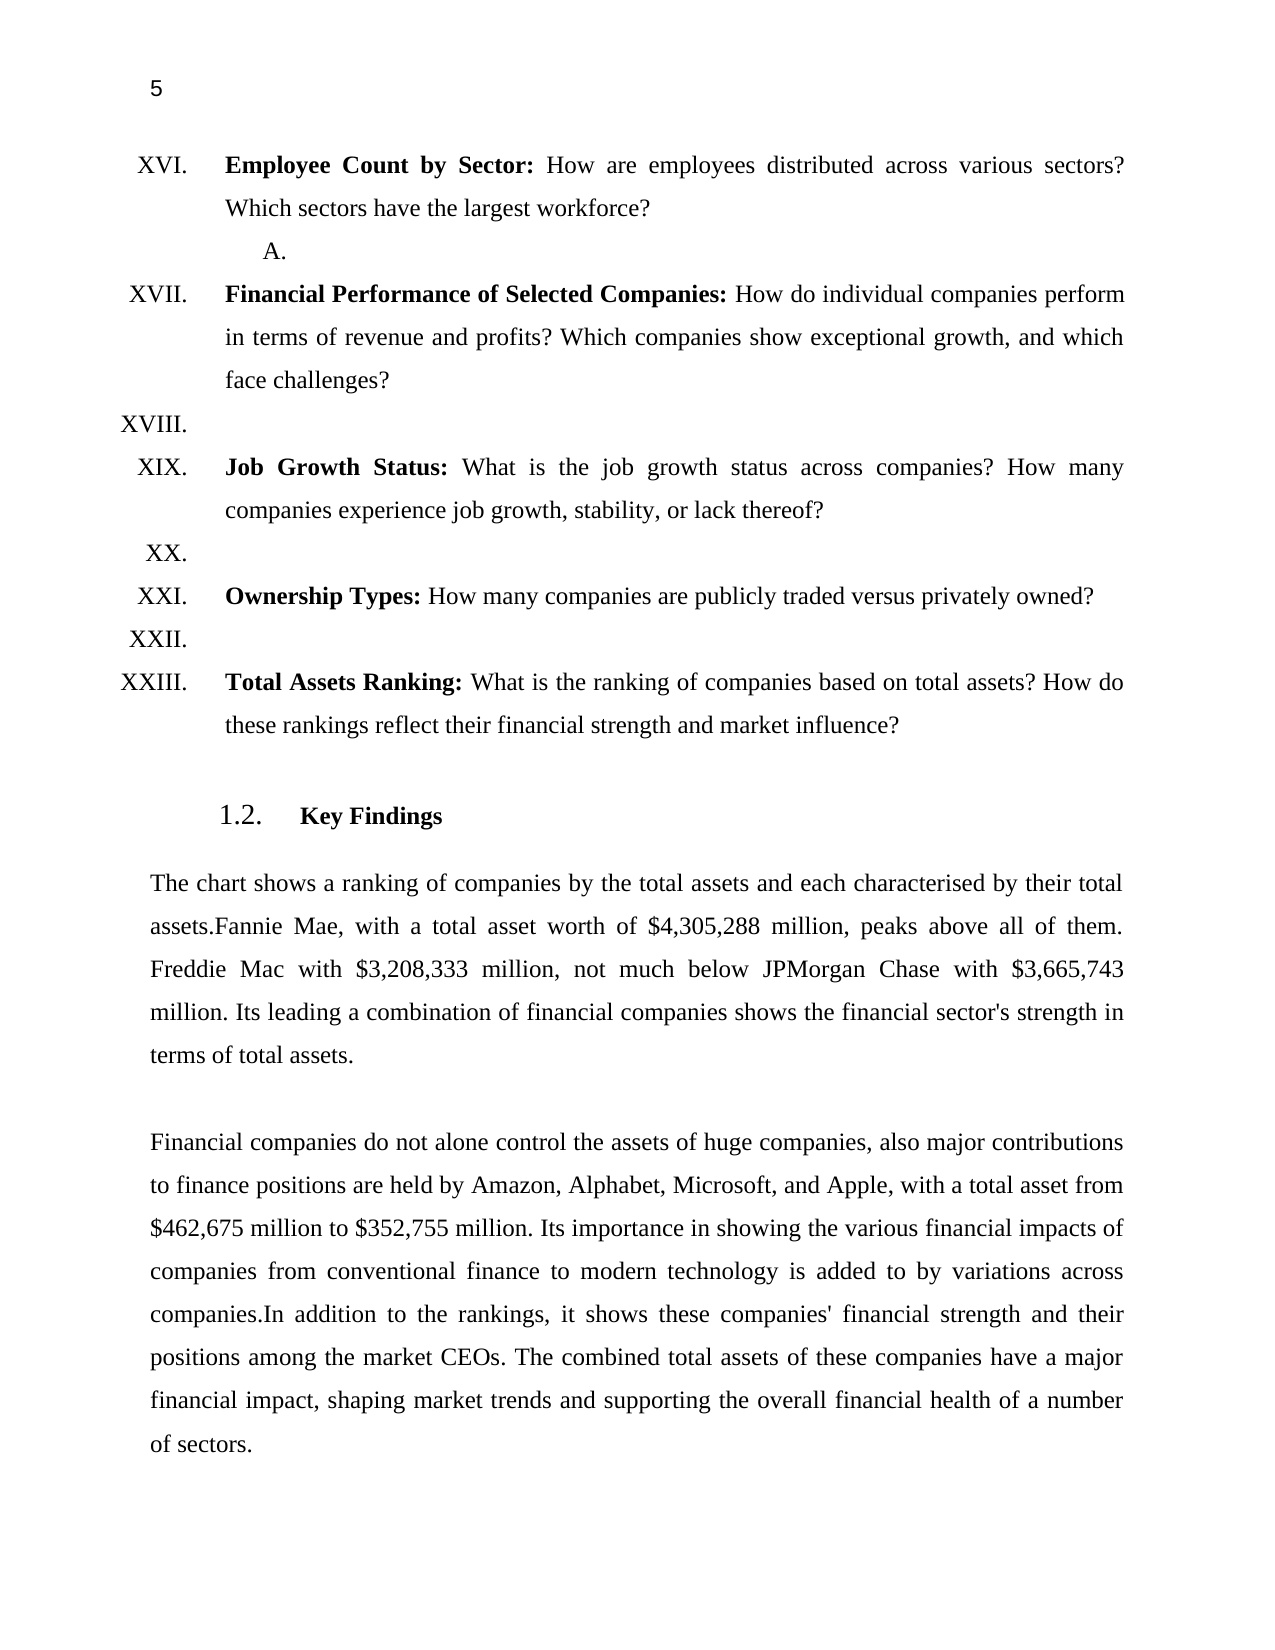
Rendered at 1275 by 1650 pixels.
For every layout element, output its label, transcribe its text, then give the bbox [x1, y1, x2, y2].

subtitle Key Findings [262, 797, 1125, 830]
text Financial companies do not alone control the assets of huge companies, also major contributions to finance positions are held by Amazon, Alphabet, Microsoft, and Apple, with a total asset from $462,675 million to $352,755 million. Its importance in showing the various financial impacts of companies from conventional finance to modern technology is added to by variations across companies.In addition to the rankings, it shows these companies' financial strength and their positions among the market CEOs. The combined total assets of these companies have a major financial impact, shaping market trends and supporting the overall financial health of a number of sectors. [150, 1127, 1125, 1457]
text The chart shows a ranking of companies by the total assets and each characterised by their total assets.Fannie Mae, with a total asset worth of $4,305,288 million, peaks above all of them. Freddie Mac with $3,208,333 million, not much below JPMorgan Chase with $3,665,743 million. Its leading a combination of financial companies shows the financial sector's strength in terms of total assets. [150, 868, 1125, 1069]
list Employee Count by Sector: How are employees distributed across various sectors? Which sectors have the largest workforce? [187, 150, 1125, 222]
list Job Growth Status: What is the job growth status across companies? How many companies experience job growth, stability, or lack thereof? [187, 452, 1125, 524]
list Financial Performance of Selected Companies: How do individual companies perform in terms of revenue and profits? Which companies show exceptional growth, and which face challenges? [187, 279, 1125, 394]
list Ownership Types: How many companies are publicly traded versus privately owned? [187, 581, 1125, 610]
list Total Assets Ranking: What is the ranking of companies based on total assets? How do these rankings reflect their financial strength and market influence? [187, 667, 1125, 739]
